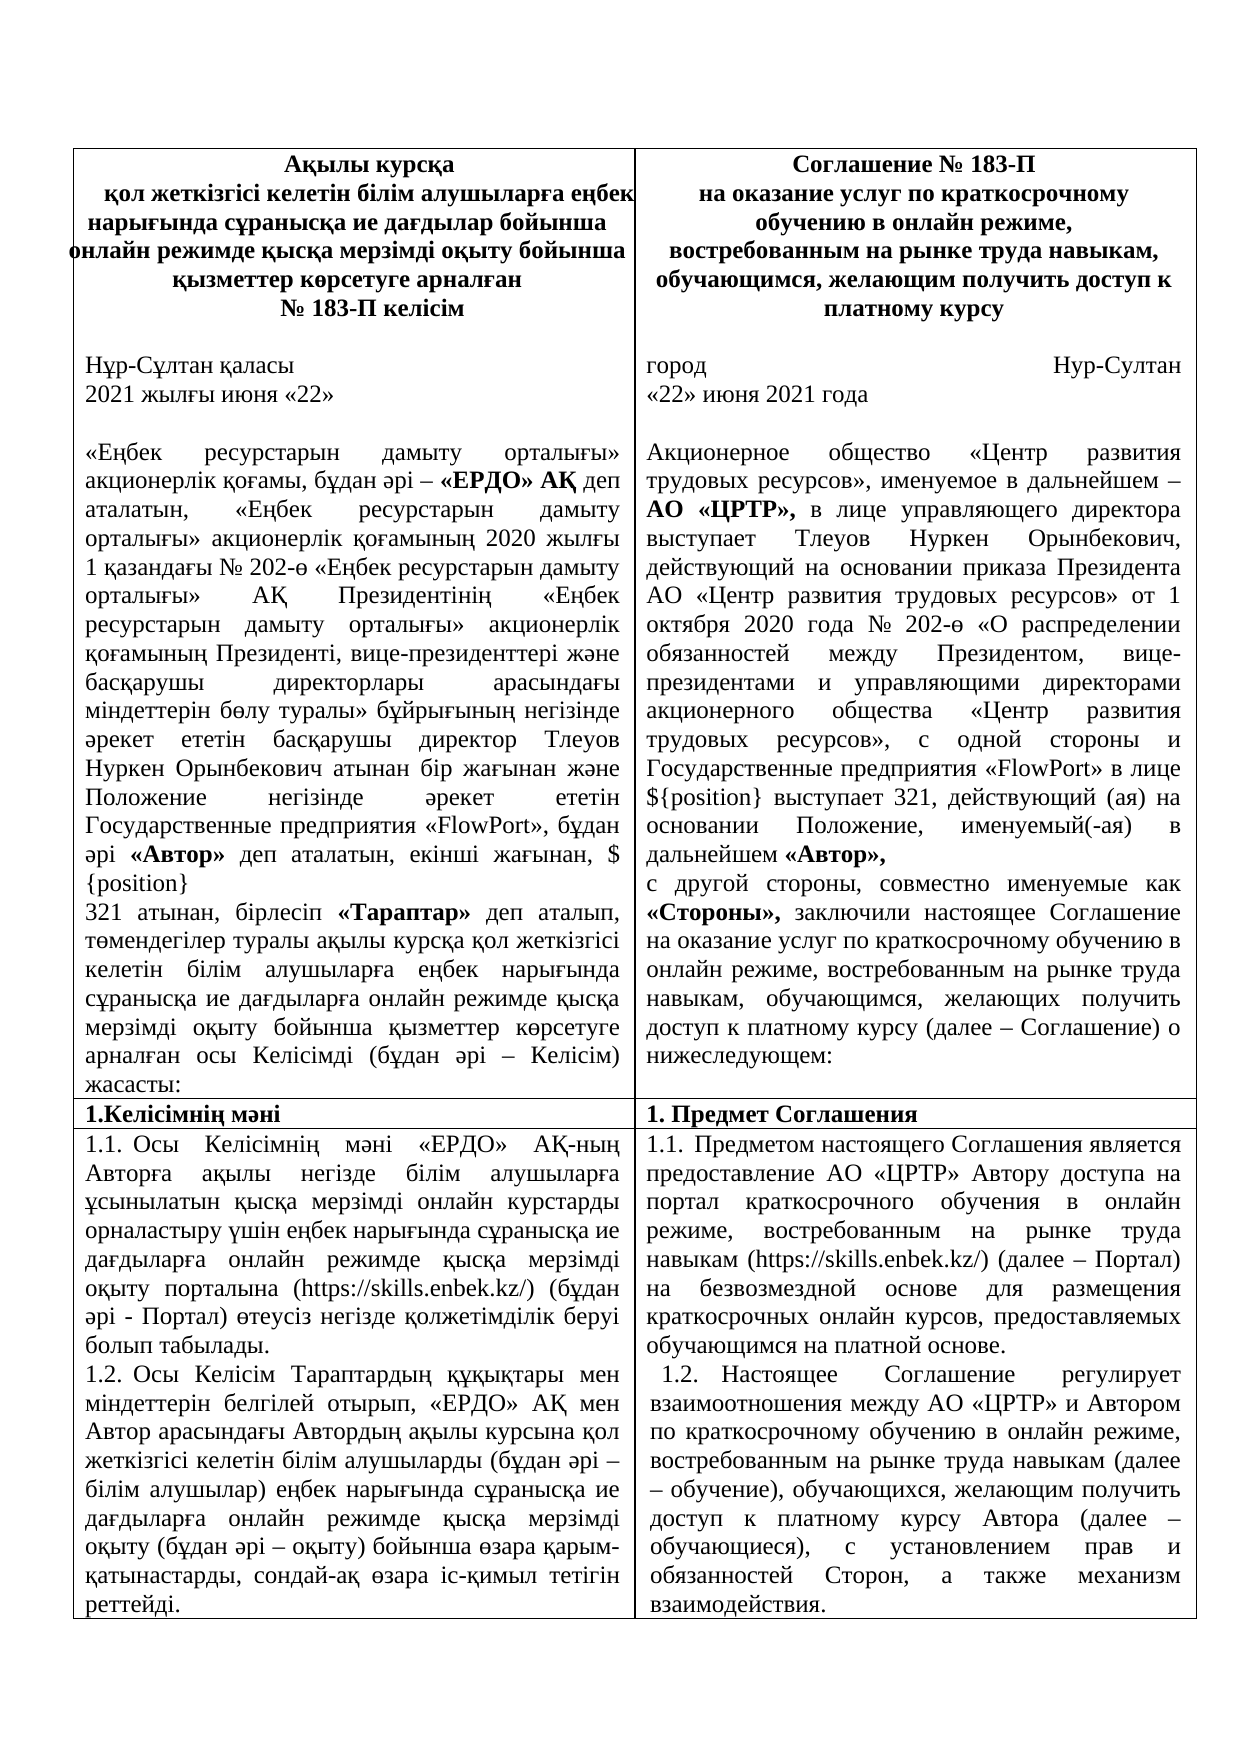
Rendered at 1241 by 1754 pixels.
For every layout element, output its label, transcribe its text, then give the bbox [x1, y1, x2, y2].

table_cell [636, 1129, 1196, 1618]
table_cell 1.Келісімнің мәні [74, 1099, 634, 1128]
table_header Соглашение № 183-П на оказание услуг по краткосрочному обучению в онлайн режиме, востребованным на рынке труда навыкам, обучающимся, желающим получить доступ к платному курсу город Нур-Султан «22» июня 2021 года Акционерное общество «Центр развития трудовых ресурсов», именуемое в дальнейшем – АО «ЦРТР», в лице управляющего директора выступает Тлеуов Нуркен Орынбекович, действующий на основании приказа Президента АО «Центр развития трудовых ресурсов» от 1 октября 2020 года № 202-ө «О распределении обязанностей между Президентом, вице-президентами и управляющими директорами акционерного общества «Центр развития трудовых ресурсов», с одной стороны и Государственные предприятия «FlowPort» в лице ${position} выступает 321, действующий (ая) на основании Положение, именуемый(-ая) в дальнейшем «Автор», с другой стороны, совместно именуемые как «Стороны», заключили настоящее Соглашение на оказание услуг по краткосрочному обучению в онлайн режиме, востребованным на рынке труда навыкам, обучающимся, желающих получить доступ к платному курсу (далее – Соглашение) о нижеследующем: [636, 149, 1196, 1098]
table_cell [74, 1129, 634, 1618]
table_cell 1. Предмет Соглашения [636, 1099, 1196, 1128]
table_header Ақылы курсқа қол жеткізгісі келетін білім алушыларға еңбек нарығында сұранысқа ие дағдылар бойынша онлайн режимде қысқа мерзімді оқыту бойынша қызметтер көрсетуге арналған № 183-П келісім Нұр-Сұлтан қаласы 2021 жылғы июня «22» «Еңбек ресурстарын дамыту орталығы» акционерлік қоғамы, бұдан әрі – «ЕРДО» АҚ деп аталатын, «Еңбек ресурстарын дамыту орталығы» акционерлік қоғамының 2020 жылғы 1 қазандағы № 202-ө «Еңбек ресурстарын дамыту орталығы» АҚ Президентінің «Еңбек ресурстарын дамыту орталығы» акционерлік қоғамының Президенті, вице-президенттері және басқарушы директорлары арасындағы міндеттерін бөлу туралы» бұйрығының негізінде әрекет ететін басқарушы директор Тлеуов Нуркен Орынбекович атынан бір жағынан және Положение негізінде әрекет ететін Государственные предприятия «FlowPort», бұдан әрі «Автор» деп аталатын, екінші жағынан, ${position} 321 атынан, бірлесіп «Тараптар» деп аталып, төмендегілер туралы ақылы курсқа қол жеткізгісі келетін білім алушыларға еңбек нарығында сұранысқа ие дағдыларға онлайн режимде қысқа мерзімді оқыту бойынша қызметтер көрсетуге арналған осы Келісімді (бұдан әрі – Келісім) жасасты: [74, 149, 634, 1098]
